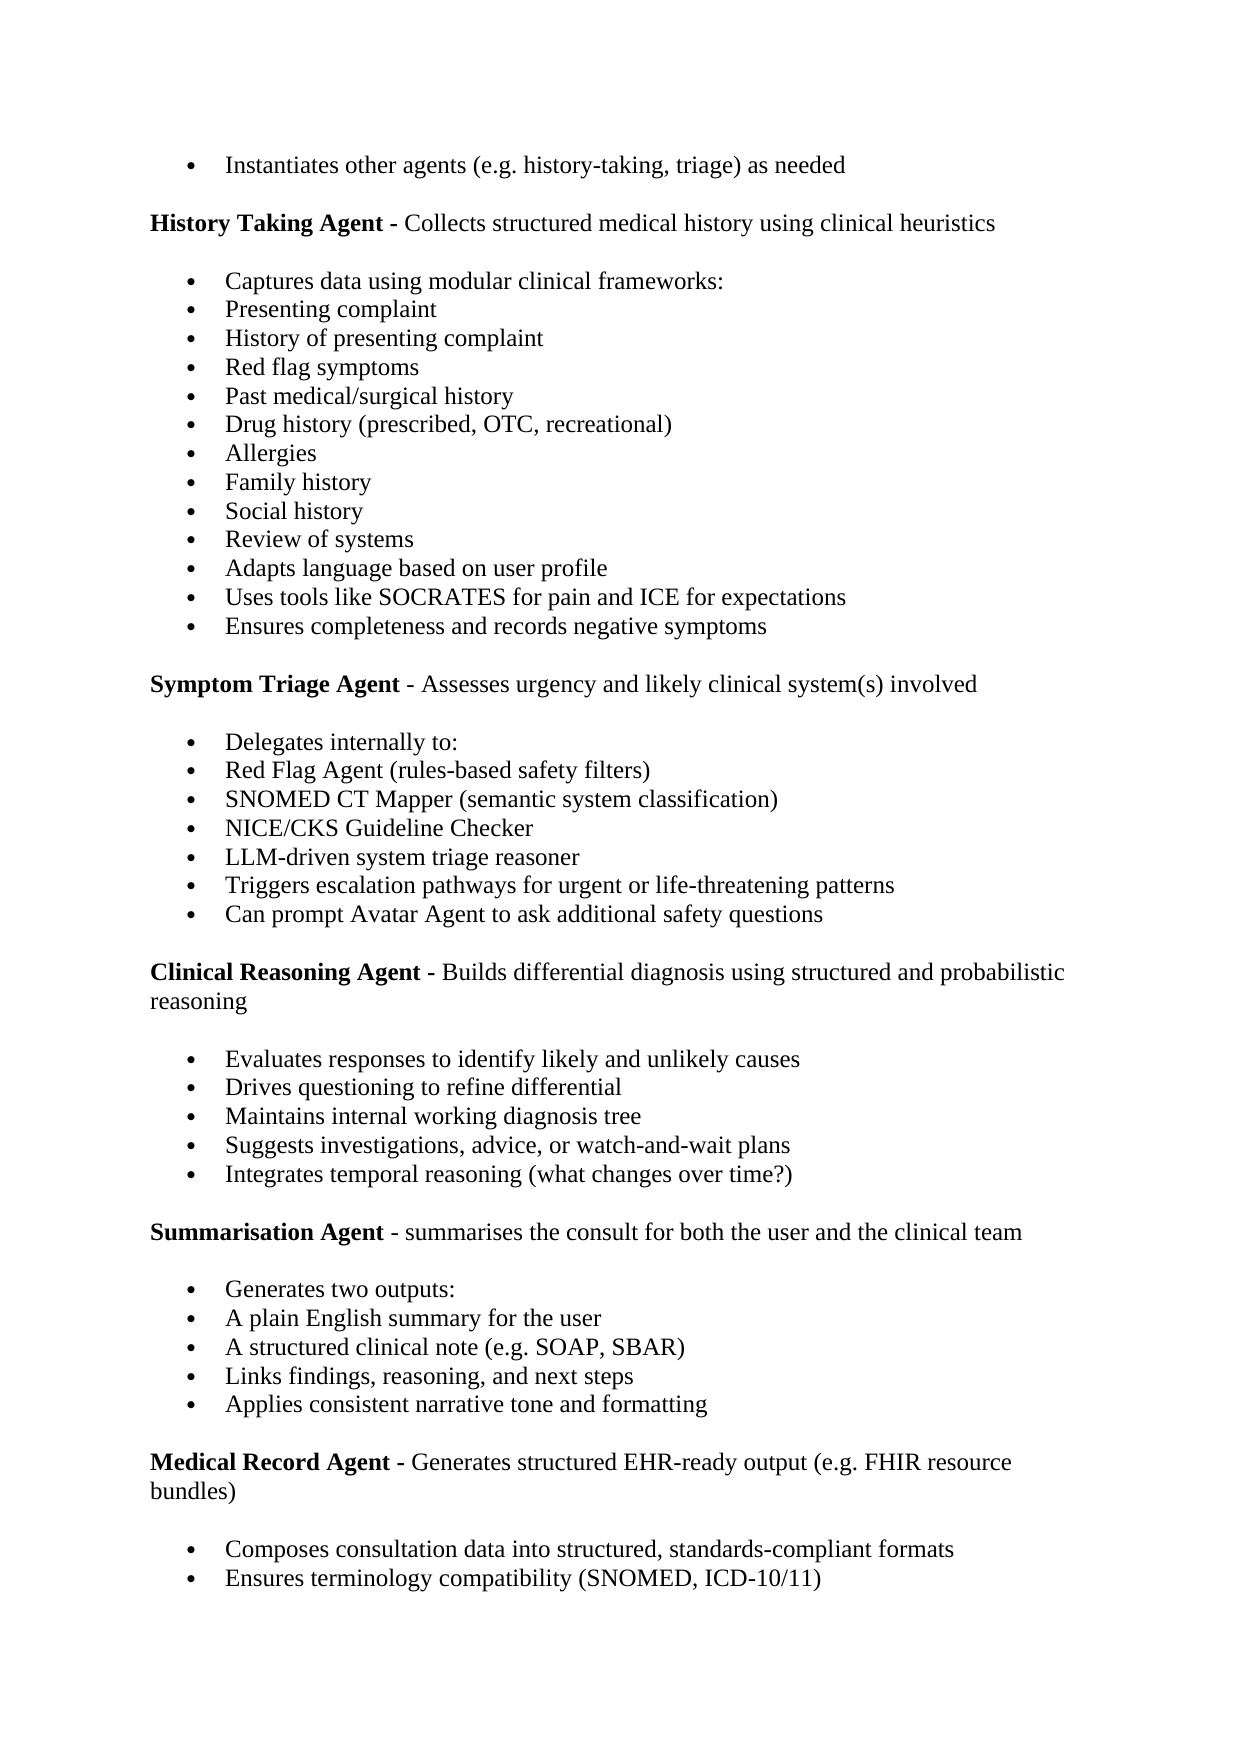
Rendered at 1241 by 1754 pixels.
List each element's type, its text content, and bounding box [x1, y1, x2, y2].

list Delegates internally to: [187, 727, 1090, 755]
list Adapts language based on user profile [187, 553, 1090, 582]
text Medical Record Agent - Generates structured EHR-ready output (e.g. FHIR resource bundles) [150, 1447, 1090, 1505]
list Uses tools like SOCRATES for pain and ICE for expectations [187, 582, 1090, 611]
list Ensures terminology compatibility (SNOMED, ICD-10/11) [187, 1563, 1090, 1592]
list Suggests investigations, advice, or watch-and-wait plans [187, 1130, 1090, 1159]
list SNOMED CT Mapper (semantic system classification) [187, 784, 1090, 813]
list Generates two outputs: [187, 1274, 1090, 1303]
list Drug history (prescribed, OTC, recreational) [187, 409, 1090, 438]
list Evaluates responses to identify likely and unlikely causes [187, 1044, 1090, 1072]
text History Taking Agent - Collects structured medical history using clinical heuristics [150, 208, 1090, 237]
text Clinical Reasoning Agent - Builds differential diagnosis using structured and probabilistic reasoning [150, 957, 1090, 1014]
list Triggers escalation pathways for urgent or life-threatening patterns [187, 870, 1090, 899]
text Symptom Triage Agent - Assesses urgency and likely clinical system(s) involved [150, 669, 1090, 697]
list Instantiates other agents (e.g. history-taking, triage) as needed [187, 150, 1090, 179]
list Ensures completeness and records negative symptoms [187, 611, 1090, 639]
list Captures data using modular clinical frameworks: [187, 266, 1090, 294]
list Integrates temporal reasoning (what changes over time?) [187, 1159, 1090, 1187]
list Drives questioning to refine differential [187, 1072, 1090, 1101]
list Red flag symptoms [187, 352, 1090, 381]
list Applies consistent narrative tone and formatting [187, 1389, 1090, 1418]
list Social history [187, 496, 1090, 524]
list Red Flag Agent (rules-based safety filters) [187, 755, 1090, 784]
list Composes consultation data into structured, standards-compliant formats [187, 1534, 1090, 1563]
list Can prompt Avatar Agent to ask additional safety questions [187, 899, 1090, 928]
list Family history [187, 467, 1090, 496]
list Presenting complaint [187, 294, 1090, 323]
text Summarisation Agent - summarises the consult for both the user and the clinical team [150, 1217, 1090, 1245]
list A structured clinical note (e.g. SOAP, SBAR) [187, 1332, 1090, 1361]
list Links findings, reasoning, and next steps [187, 1361, 1090, 1389]
list Maintains internal working diagnosis tree [187, 1101, 1090, 1130]
list Review of systems [187, 524, 1090, 553]
list Past medical/surgical history [187, 381, 1090, 409]
list LLM-driven system triage reasoner [187, 842, 1090, 870]
list Allergies [187, 438, 1090, 467]
list History of presenting complaint [187, 323, 1090, 352]
list A plain English summary for the user [187, 1303, 1090, 1332]
list NICE/CKS Guideline Checker [187, 813, 1090, 842]
